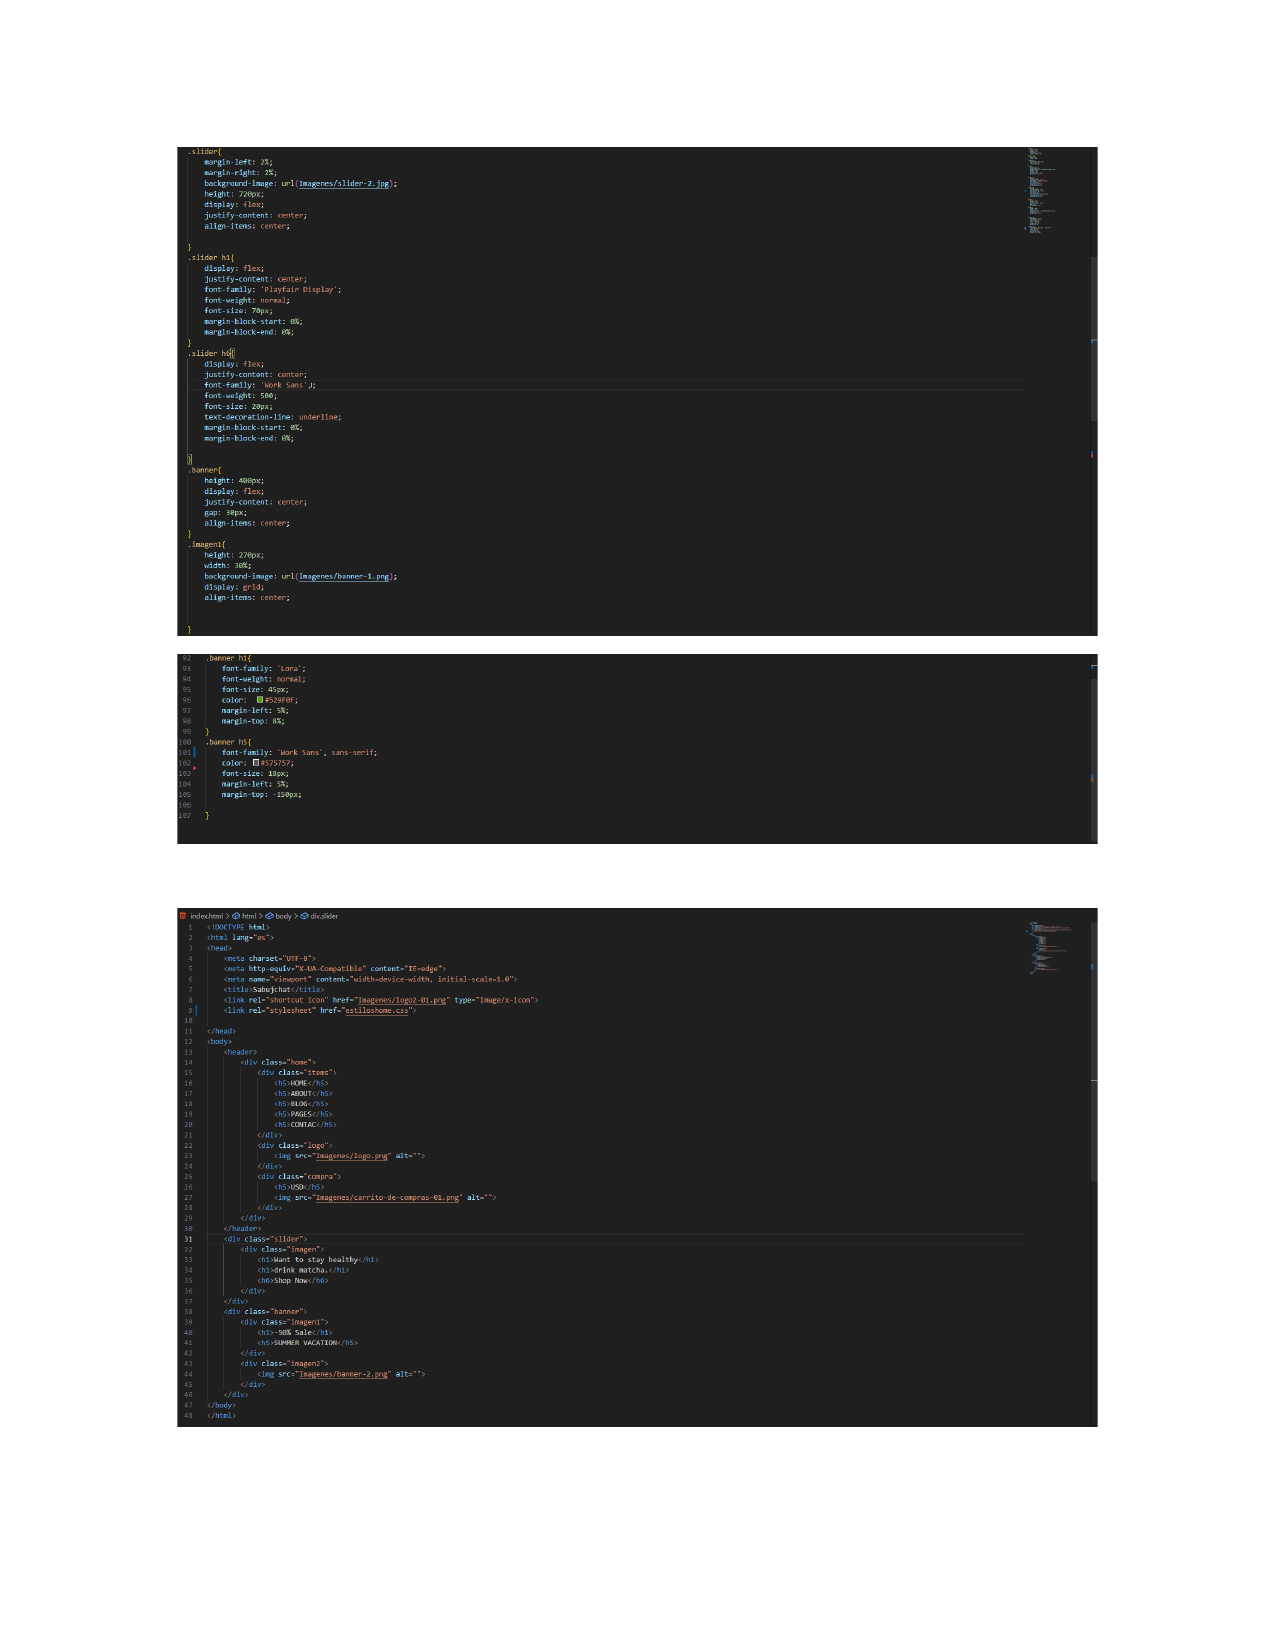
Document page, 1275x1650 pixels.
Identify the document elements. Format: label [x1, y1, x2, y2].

picture [177, 147, 1098, 636]
picture [177, 908, 1098, 1427]
picture [177, 654, 1098, 844]
